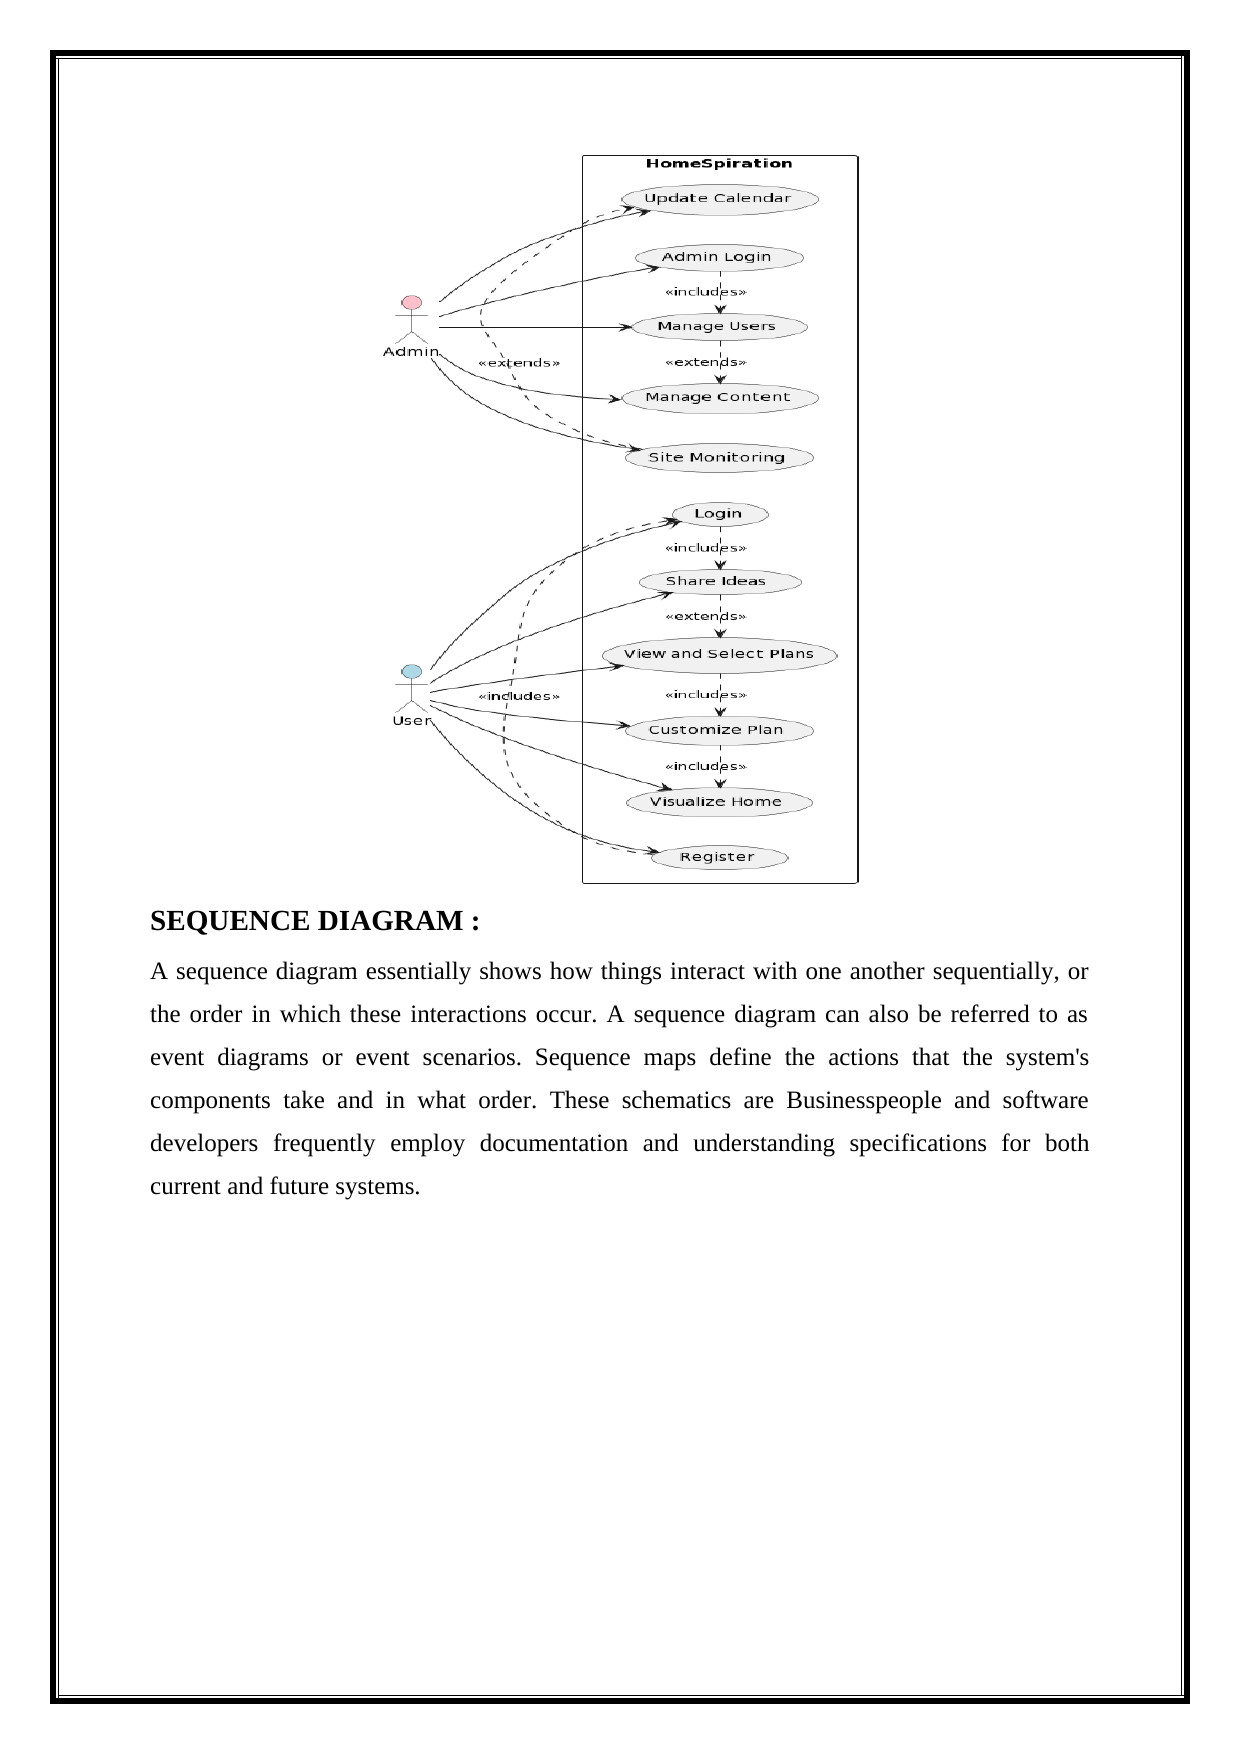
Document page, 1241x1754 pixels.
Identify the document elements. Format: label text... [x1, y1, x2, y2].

picture [376, 150, 864, 887]
text SEQUENCE DIAGRAM : [150, 903, 1090, 936]
subtitle A sequence diagram essentially shows how things interact with one another sequentially, or the order in which these interactions occur. A sequence diagram can also be referred to as event diagrams or event scenarios. Sequence maps define the actions that the system's components take and in what order. These schematics are Businesspeople and software developers frequently employ documentation and understanding specifications for both current and future systems. [150, 956, 1090, 1200]
